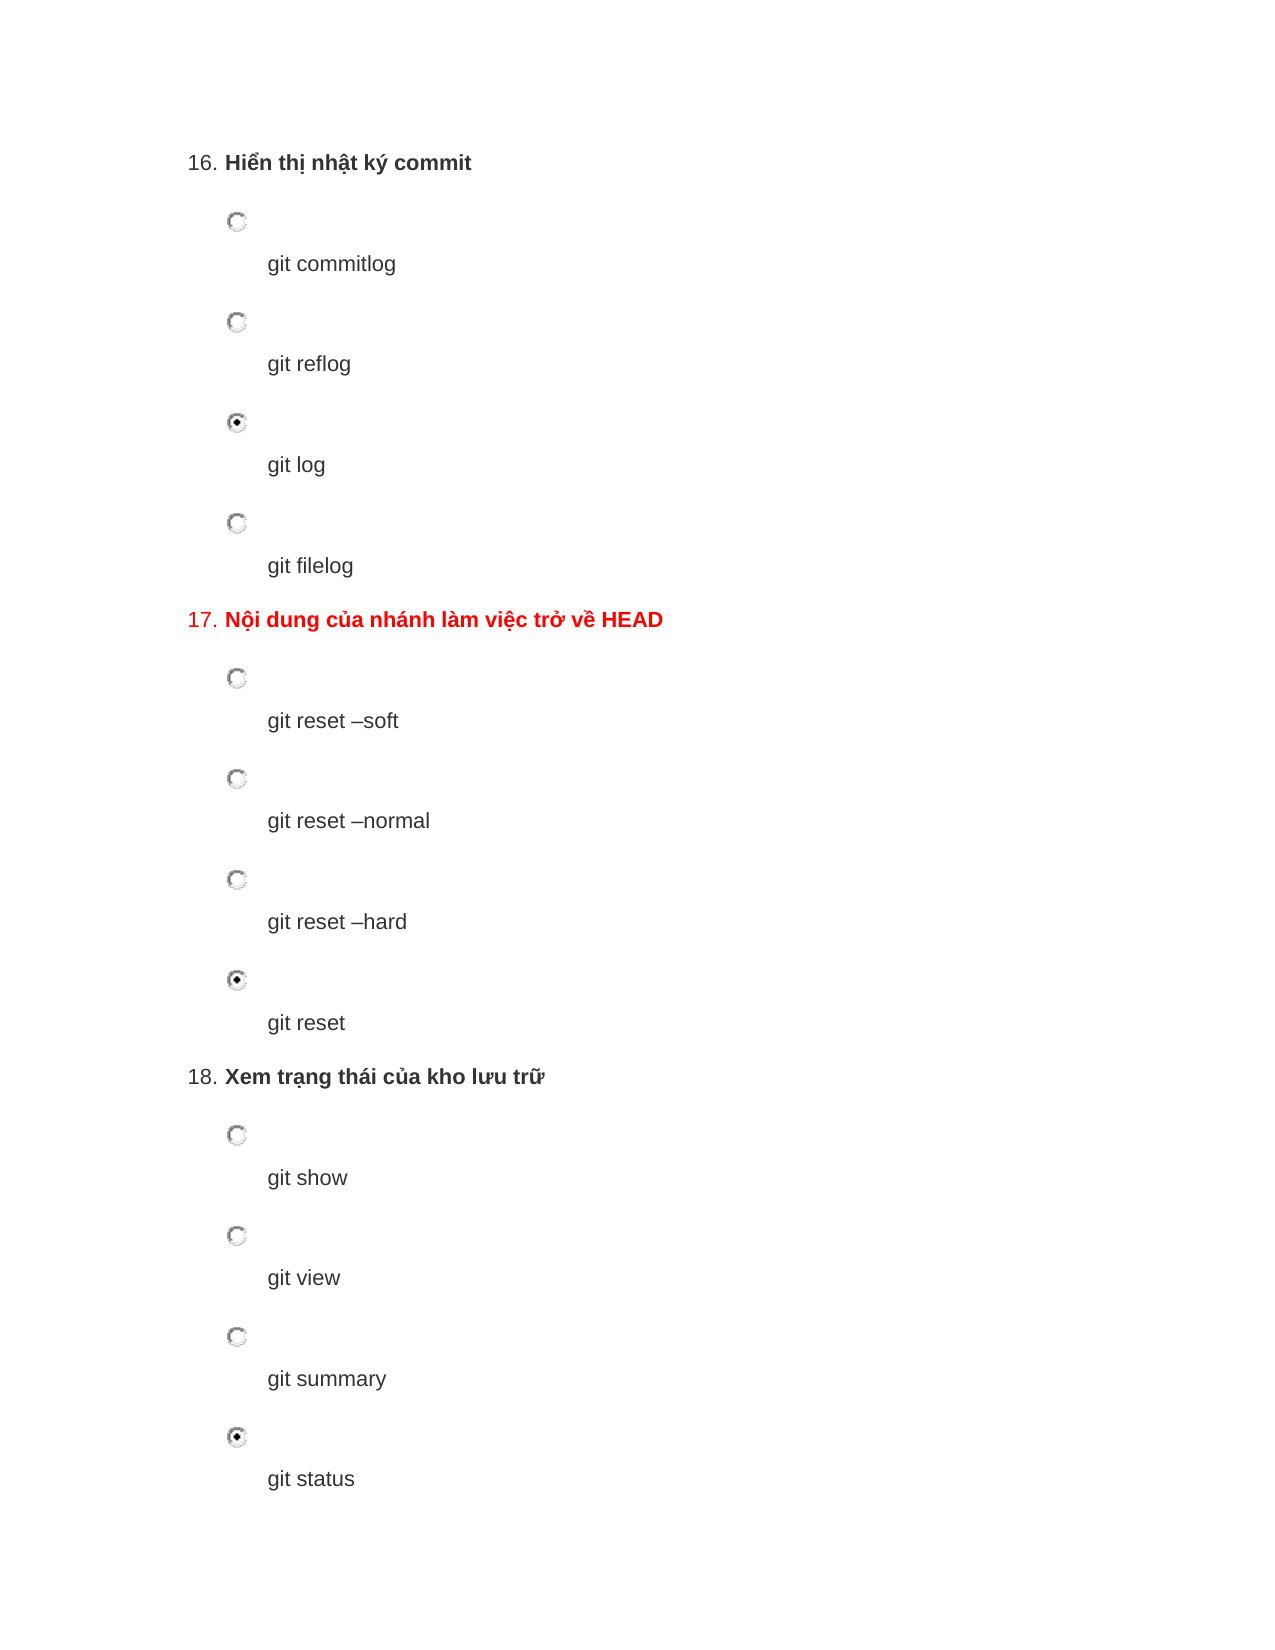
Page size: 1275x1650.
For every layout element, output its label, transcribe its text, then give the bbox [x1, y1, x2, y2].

text git show [225, 1118, 1125, 1189]
text git log [225, 406, 1125, 477]
text git view [225, 1219, 1125, 1290]
text git reflog [225, 305, 1125, 376]
text git filelog [225, 506, 1125, 578]
text git reset –soft [225, 661, 1125, 733]
text git reset –hard [225, 862, 1125, 934]
text git summary [225, 1319, 1125, 1391]
list Xem trạng thái của kho lưu trữ [187, 1064, 1125, 1089]
text git status [225, 1420, 1125, 1491]
list Hiển thị nhật ký commit [187, 150, 1125, 175]
text git reset [225, 963, 1125, 1034]
text git reset –normal [225, 762, 1125, 833]
list Nội dung của nhánh làm việc trở về HEAD [187, 607, 1125, 632]
text git commitlog [225, 204, 1125, 276]
